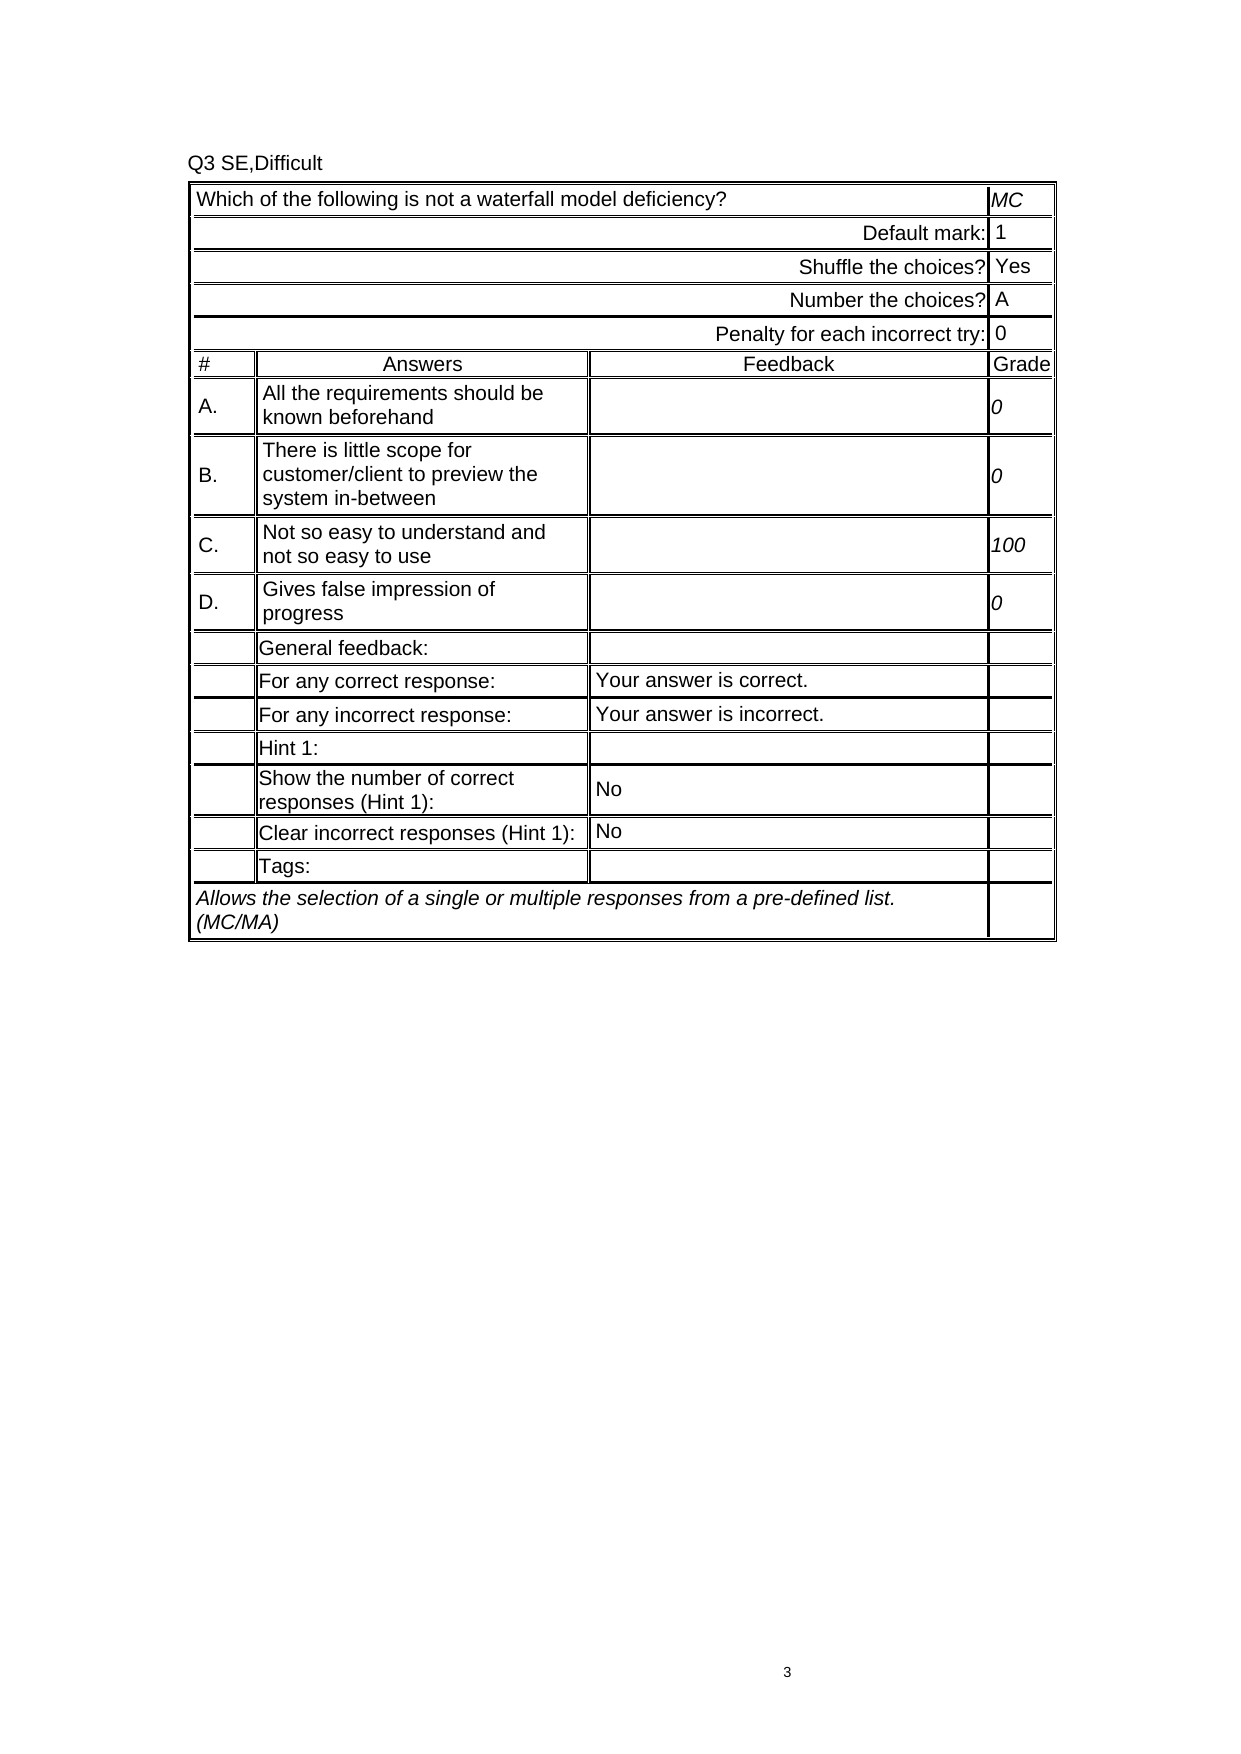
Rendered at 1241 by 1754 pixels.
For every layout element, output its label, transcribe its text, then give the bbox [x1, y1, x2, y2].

table_cell [191, 629, 254, 663]
table_cell No [591, 818, 987, 847]
table_cell 1 [988, 215, 1055, 248]
table_cell [990, 763, 1055, 814]
table_cell General feedback: [258, 633, 587, 663]
table_header MC [988, 185, 1054, 215]
table_cell # [191, 349, 254, 376]
table_cell [591, 851, 987, 881]
table_cell [988, 881, 1054, 938]
table_cell 0 [990, 315, 1054, 348]
table_cell Grade [990, 349, 1054, 376]
table_cell Number the choices? [190, 282, 988, 315]
table_cell [990, 629, 1054, 663]
table_cell [591, 379, 987, 433]
table_cell For any correct response: [258, 666, 587, 696]
table_cell Tags: [258, 851, 587, 881]
table_cell Your answer is correct. [591, 666, 987, 696]
table_cell [190, 663, 256, 696]
table_cell [990, 730, 1054, 763]
table_cell [591, 518, 987, 572]
table_cell [191, 814, 254, 847]
table_cell Your answer is incorrect. [591, 699, 987, 729]
table_cell Yes [990, 248, 1054, 282]
table_header Which of the following is not a waterfall model deficiency? [191, 185, 988, 215]
table_cell There is little scope for customer/client to preview the system in-between [258, 437, 587, 514]
table_cell A [988, 282, 1055, 315]
table_cell Gives false impression of progress [258, 575, 587, 629]
table_cell [990, 814, 1054, 847]
table_cell [191, 696, 254, 729]
table_cell [191, 433, 254, 514]
table_cell Not so easy to understand and not so easy to use [258, 518, 587, 572]
table_cell Hint 1: [258, 733, 587, 763]
table_cell Show the number of correct responses (Hint 1): [258, 766, 587, 814]
table_cell [191, 514, 254, 572]
table_cell 0 [988, 572, 1055, 629]
table_cell [591, 437, 987, 514]
table_cell Allows the selection of a single or multiple responses from a pre-defined list. (MC/MA) [191, 881, 988, 938]
table_cell For any incorrect response: [258, 699, 587, 729]
table_cell [990, 848, 1054, 881]
table_cell [191, 730, 254, 763]
table_cell [190, 763, 254, 814]
table_cell Penalty for each incorrect try: [191, 315, 987, 348]
table_cell 0 [988, 376, 1055, 433]
table_cell All the requirements should be known beforehand [258, 379, 587, 433]
table_cell Clear incorrect responses (Hint 1): [258, 818, 587, 847]
table_cell 0 [990, 433, 1054, 514]
table_cell [591, 633, 987, 663]
table_cell [988, 663, 1055, 696]
table_cell Default mark: [190, 215, 988, 248]
table_cell Shuffle the choices? [191, 248, 987, 282]
table_cell [190, 376, 256, 433]
table_cell [191, 848, 254, 881]
table_cell [591, 733, 987, 763]
table_cell 100 [990, 514, 1054, 572]
table_cell [190, 572, 256, 629]
table_cell Feedback [591, 352, 987, 376]
table_cell [990, 696, 1054, 729]
table_cell Answers [258, 352, 587, 376]
table_cell [591, 575, 987, 629]
table_cell No [591, 766, 987, 814]
subtitle Q3 SE,Difficult [187, 150, 1053, 175]
